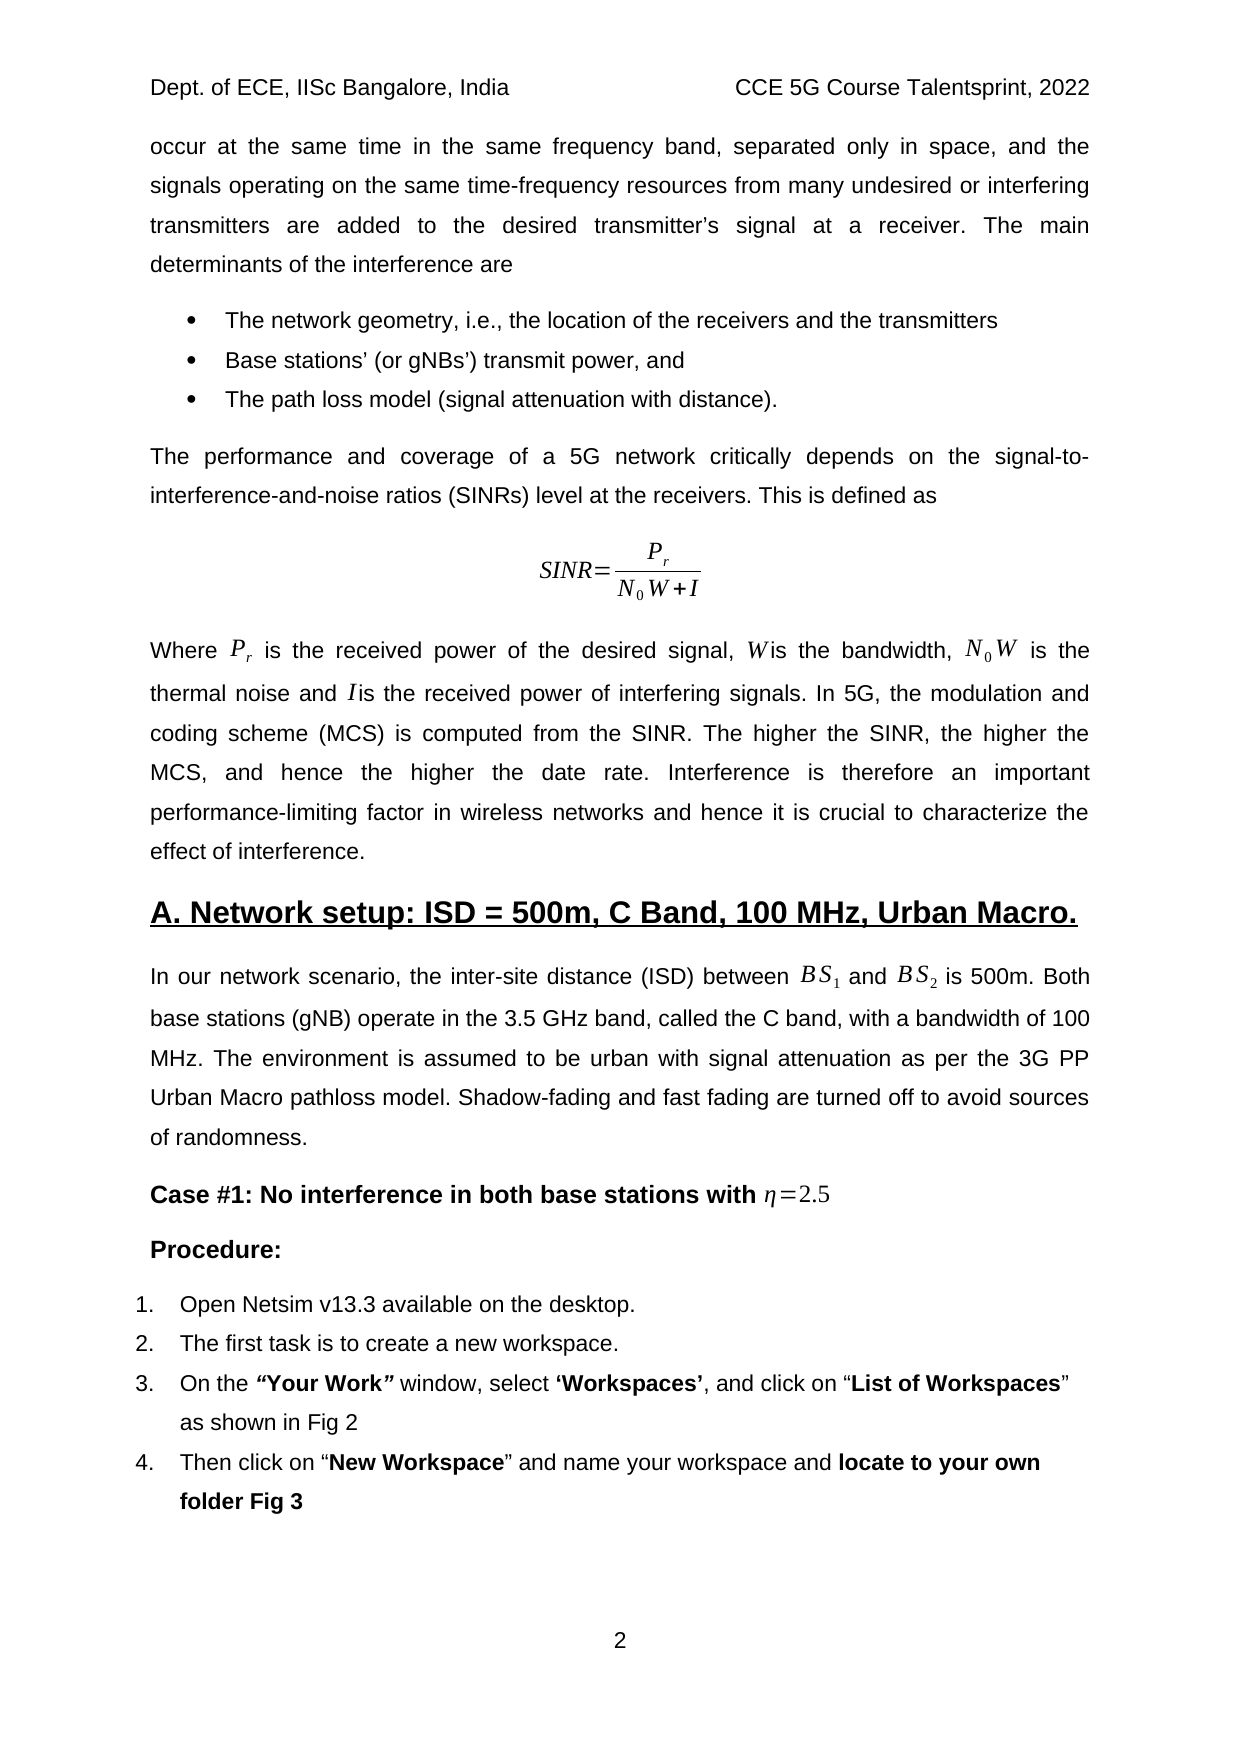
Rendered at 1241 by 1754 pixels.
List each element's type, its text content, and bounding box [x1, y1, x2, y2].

list The first task is to create a new workspace. [135, 1330, 1090, 1357]
list Open Netsim v13.3 available on the desktop. [135, 1291, 1090, 1317]
list The network geometry, i.e., the location of the receivers and the transmitters [187, 307, 1090, 334]
text In our network scenario, the inter-site distance (ISD) between and is 500m. Both base stations (gNB) operate in the 3.5 GHz band, called the C band, with a bandwidth of 100 MHz. The environment is assumed to be urban with signal attenuation as per the 3G PP Urban Macro pathloss model. Shadow-fading and fast fading are turned off to avoid sources of randomness. [150, 961, 1090, 1150]
list Then click on “New Workspace” and name your workspace and locate to your own folder Fig 3 [135, 1449, 1090, 1514]
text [150, 133, 1090, 278]
list Base stations’ (or gNBs’) transmit power, and [187, 347, 1090, 373]
text The performance and coverage of a 5G network critically depends on the signal-to-interference-and-noise ratios (SINRs) level at the receivers. This is defined as [150, 443, 1090, 508]
subtitle Case #1: No interference in both base stations with [150, 1179, 1090, 1208]
subtitle A. Network setup: ISD = 500m, C Band, 100 MHz, Urban Macro. [150, 894, 1090, 930]
list The path loss model (signal attenuation with distance). [187, 386, 1090, 413]
text Where is the received power of the desired signal, is the bandwidth, is the thermal noise and is the received power of interfering signals. In 5G, the modulation and coding scheme (MCS) is computed from the SINR. The higher the SINR, the higher the MCS, and hence the higher the date rate. Interference is therefore an important performance-limiting factor in wireless networks and hence it is crucial to characterize the effect of interference. [150, 634, 1090, 864]
list On the “Your Work” window, select ‘Workspaces’, and click on “List of Workspaces” as shown in Fig 2 [135, 1370, 1090, 1436]
subtitle Procedure: [150, 1235, 1090, 1264]
